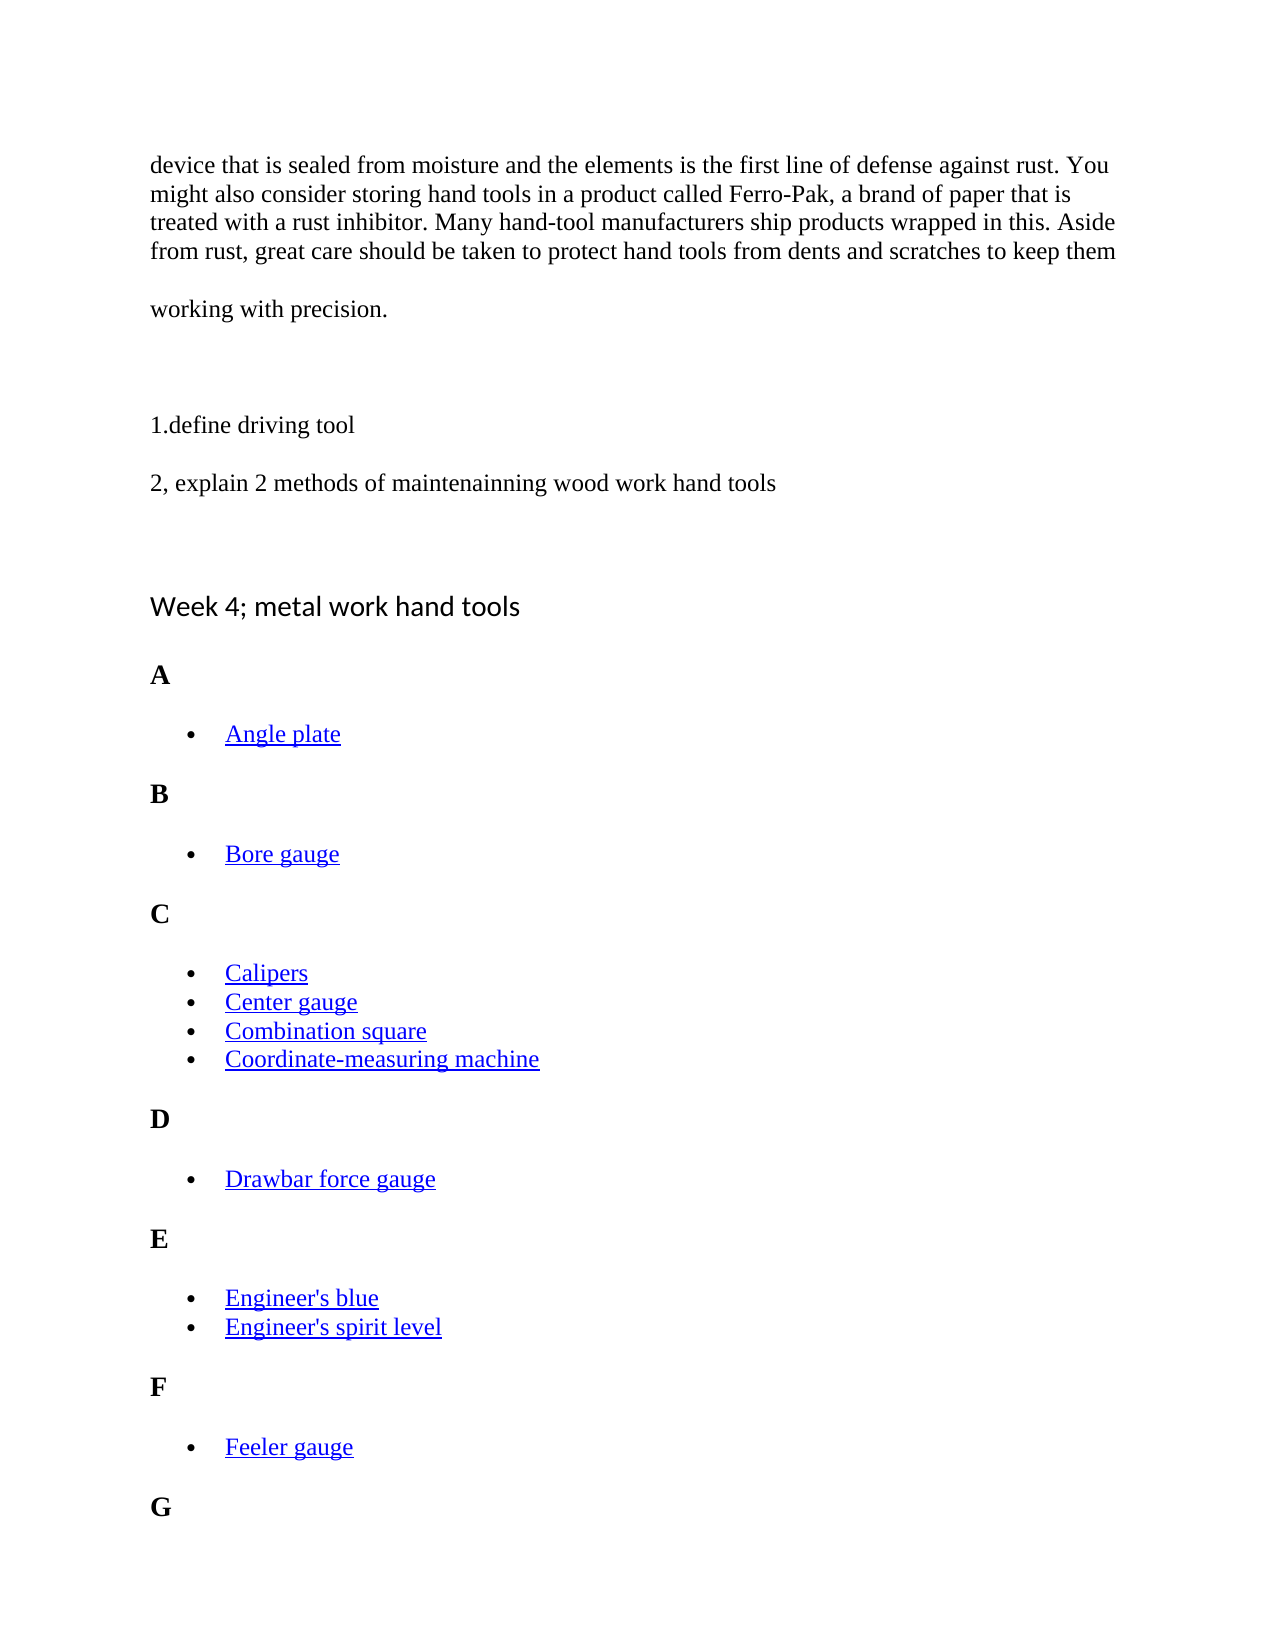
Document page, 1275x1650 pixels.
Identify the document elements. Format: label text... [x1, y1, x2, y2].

list Combination square [187, 1016, 1125, 1044]
text E [150, 1222, 1125, 1254]
text Week 4; metal work hand tools [150, 588, 1125, 623]
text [150, 150, 1125, 265]
text D [150, 1102, 1125, 1135]
text G [150, 1489, 1125, 1522]
text working with precision. [150, 294, 1125, 323]
list Angle plate [187, 719, 1125, 748]
text B [150, 777, 1125, 809]
list Center gauge [187, 987, 1125, 1016]
list Drawbar force gauge [187, 1164, 1125, 1193]
list Feeler gauge [187, 1432, 1125, 1460]
text C [150, 897, 1125, 929]
text 2, explain 2 methods of maintenainning wood work hand tools [150, 468, 1125, 497]
text F [150, 1370, 1125, 1402]
list Calipers [187, 958, 1125, 987]
list Engineer's blue [187, 1283, 1125, 1312]
list Coordinate-measuring machine [187, 1044, 1125, 1073]
text A [150, 658, 1125, 690]
list Engineer's spirit level [187, 1312, 1125, 1341]
text 1.define driving tool [150, 410, 1125, 439]
list Bore gauge [187, 839, 1125, 867]
